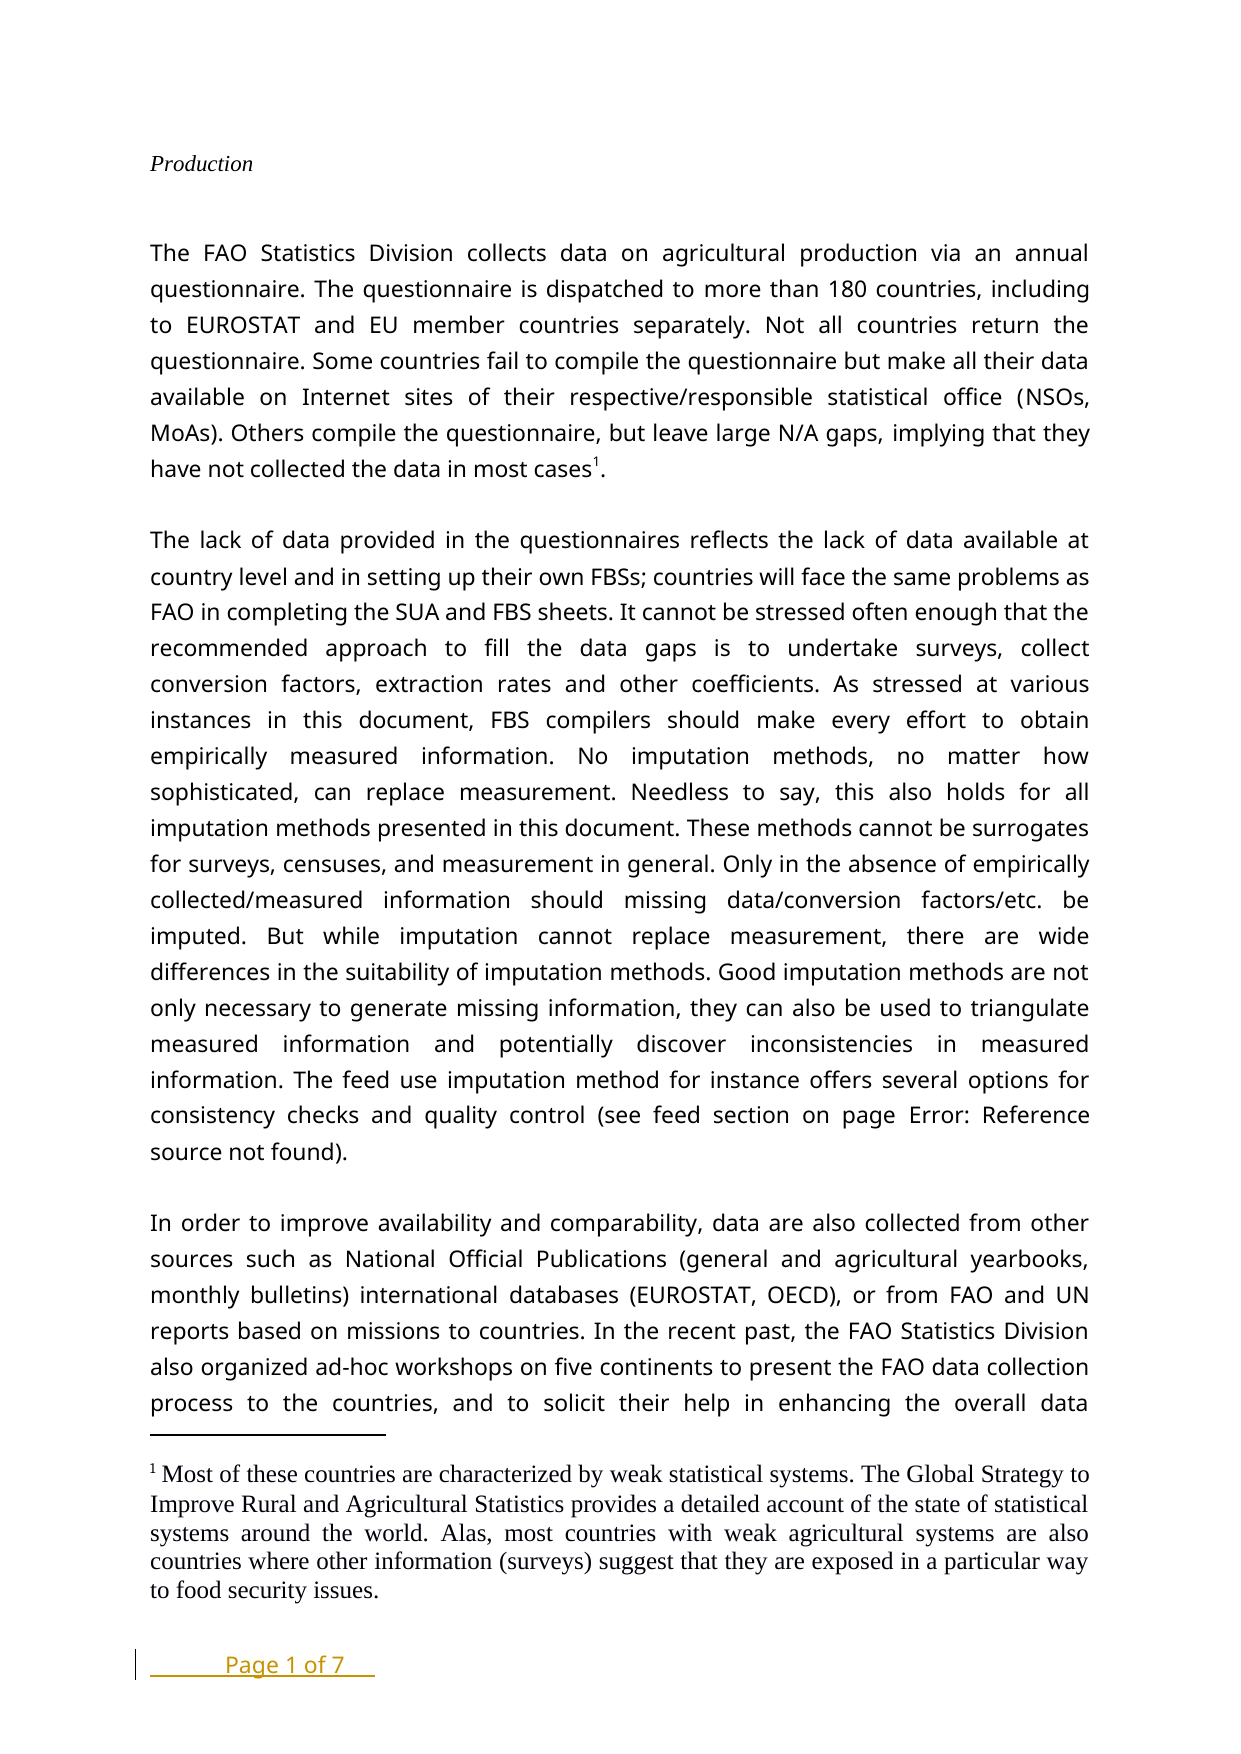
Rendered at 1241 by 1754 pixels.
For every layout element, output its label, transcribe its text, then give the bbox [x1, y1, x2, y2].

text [150, 1207, 1090, 1418]
text The FAO Statistics Division collects data on agricultural production via an annual questionnaire. The questionnaire is dispatched to more than 180 countries, including to EUROSTAT and EU member countries separately. Not all countries return the questionnaire. Some countries fail to compile the questionnaire but make all their data available on Internet sites of their respective/responsible statistical office (NSOs, MoAs). Others compile the questionnaire, but leave large N/A gaps, implying that they have not collected the data in most cases. [150, 237, 1090, 484]
text The lack of data provided in the questionnaires reflects the lack of data available at country level and in setting up their own FBSs; countries will face the same problems as FAO in completing the SUA and FBS sheets. It cannot be stressed often enough that the recommended approach to fill the data gaps is to undertake surveys, collect conversion factors, extraction rates and other coefficients. As stressed at various instances in this document, FBS compilers should make every effort to obtain empirically measured information. No imputation methods, no matter how sophisticated, can replace measurement. Needless to say, this also holds for all imputation methods presented in this document. These methods cannot be surrogates for surveys, censuses, and measurement in general. Only in the absence of empirically collected/measured information should missing data/conversion factors/etc. be imputed. But while imputation cannot replace measurement, there are wide differences in the suitability of imputation methods. Good imputation methods are not only necessary to generate missing information, they can also be used to triangulate measured information and potentially discover inconsistencies in measured information. The feed use imputation method for instance offers several options for consistency checks and quality control (see feed section on page 30). [150, 524, 1090, 1167]
subtitle Production [150, 150, 1090, 176]
